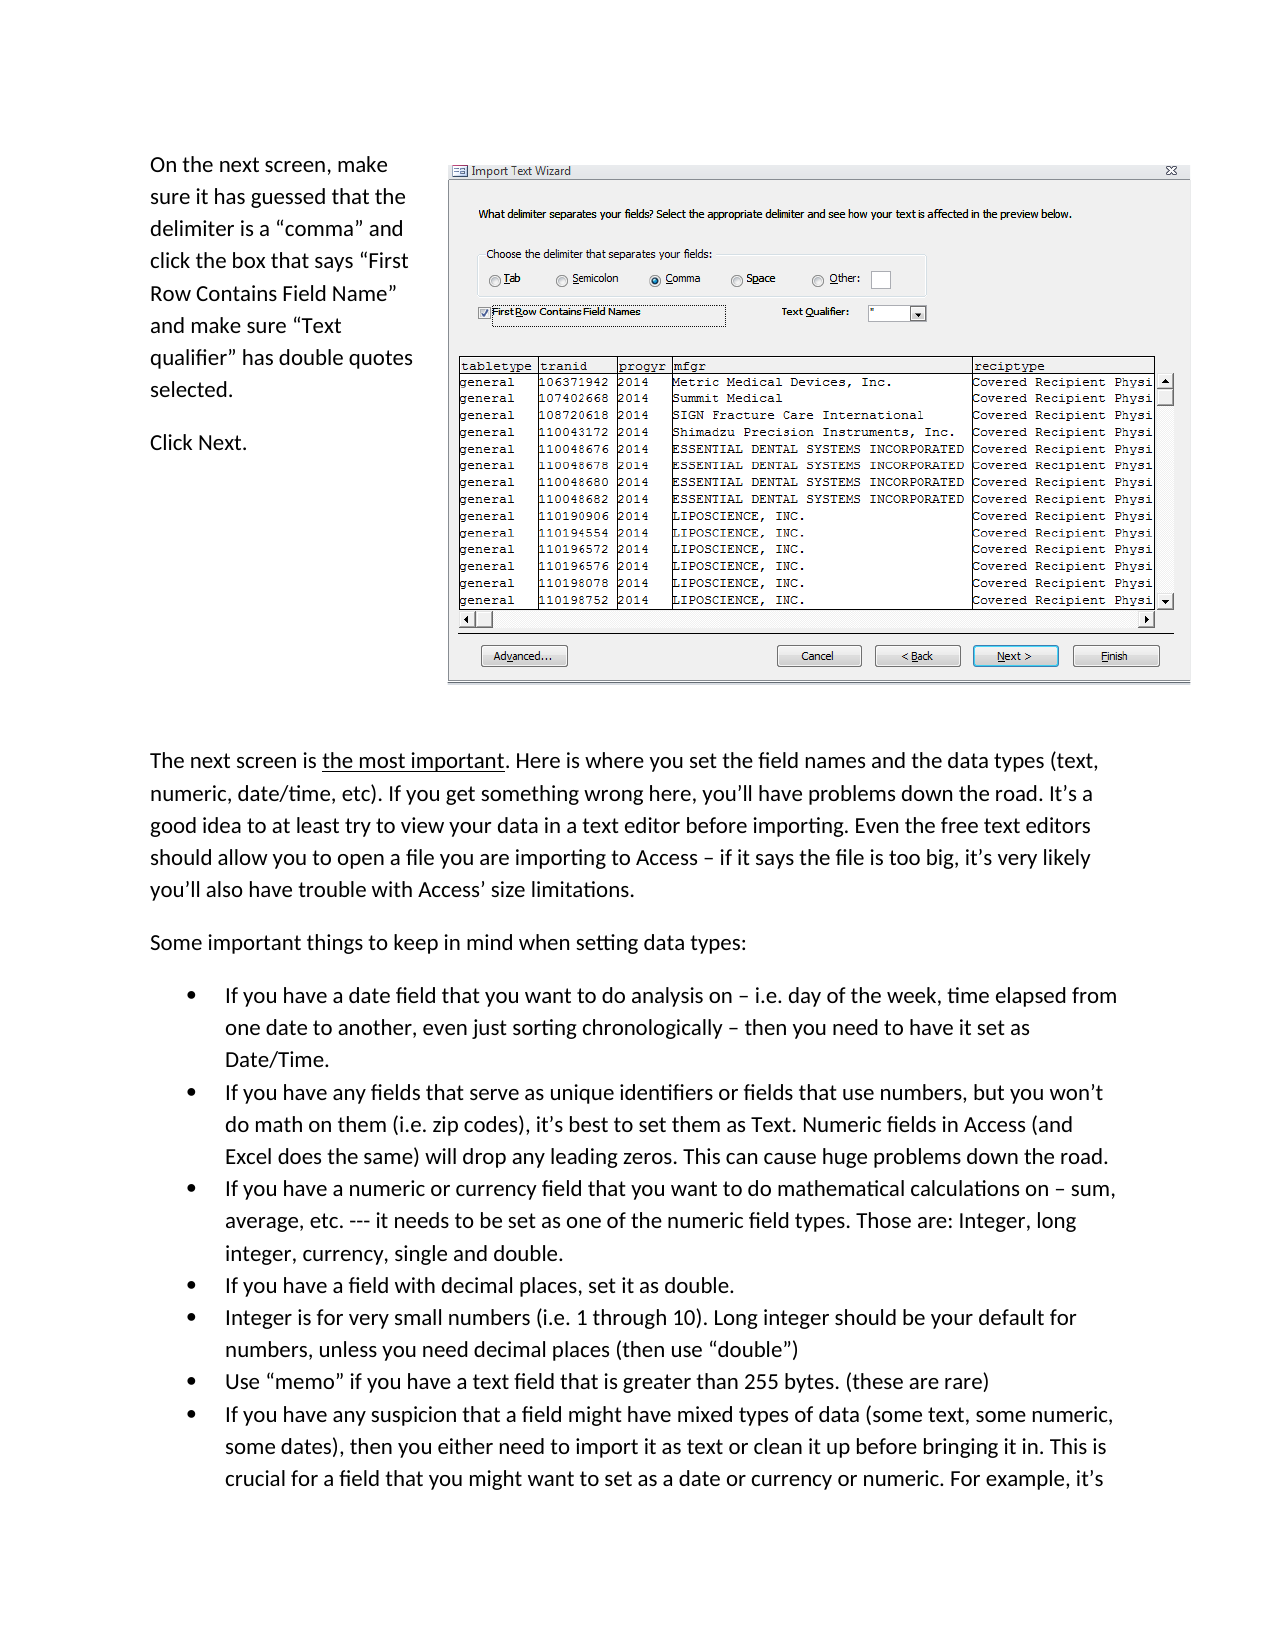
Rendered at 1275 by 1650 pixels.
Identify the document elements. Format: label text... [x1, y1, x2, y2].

list Integer is for very small numbers (i.e. 1 through 10). Long integer should be your default for numbers, unless you need decimal places (then use “double”) [187, 1303, 1125, 1363]
list If you have a date field that you want to do analysis on – i.e. day of the week, time elapsed from one date to another, even just sorting chronologically – then you need to have it set as Date/Time. [187, 981, 1125, 1074]
text Click Next. [150, 428, 447, 456]
list If you have any fields that serve as unique identifiers or fields that use numbers, but you won’t do math on them (i.e. zip codes), it’s best to set them as Text. Numeric fields in Access (and Excel does the same) will drop any leading zeros. This can cause huge problems down the road. [187, 1078, 1125, 1170]
list If you have a field with decimal places, set it as double. [187, 1271, 1125, 1299]
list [187, 1400, 1125, 1492]
picture [447, 165, 1191, 685]
text The next screen is the most important. Here is where you set the field names and the data types (text, numeric, date/time, etc). If you get something wrong here, you’ll have problems down the road. It’s a good idea to at least try to view your data in a text editor before importing. Even the free text editors should allow you to open a file you are importing to Access – if it says the file is too big, it’s very likely you’ll also have trouble with Access’ size limitations. [150, 746, 1125, 903]
text On the next screen, make sure it has guessed that the delimiter is a “comma” and click the box that says “First Row Contains Field Name” and make sure “Text qualifier” has double quotes selected. [150, 150, 1125, 403]
list If you have a numeric or currency field that you want to do mathematical calculations on – sum, average, etc. --- it needs to be set as one of the numeric field types. Those are: Integer, long integer, currency, single and double. [187, 1174, 1125, 1267]
text Some important things to keep in mind when setting data types: [150, 928, 1125, 956]
list Use “memo” if you have a text field that is greater than 255 bytes. (these are rare) [187, 1367, 1125, 1396]
